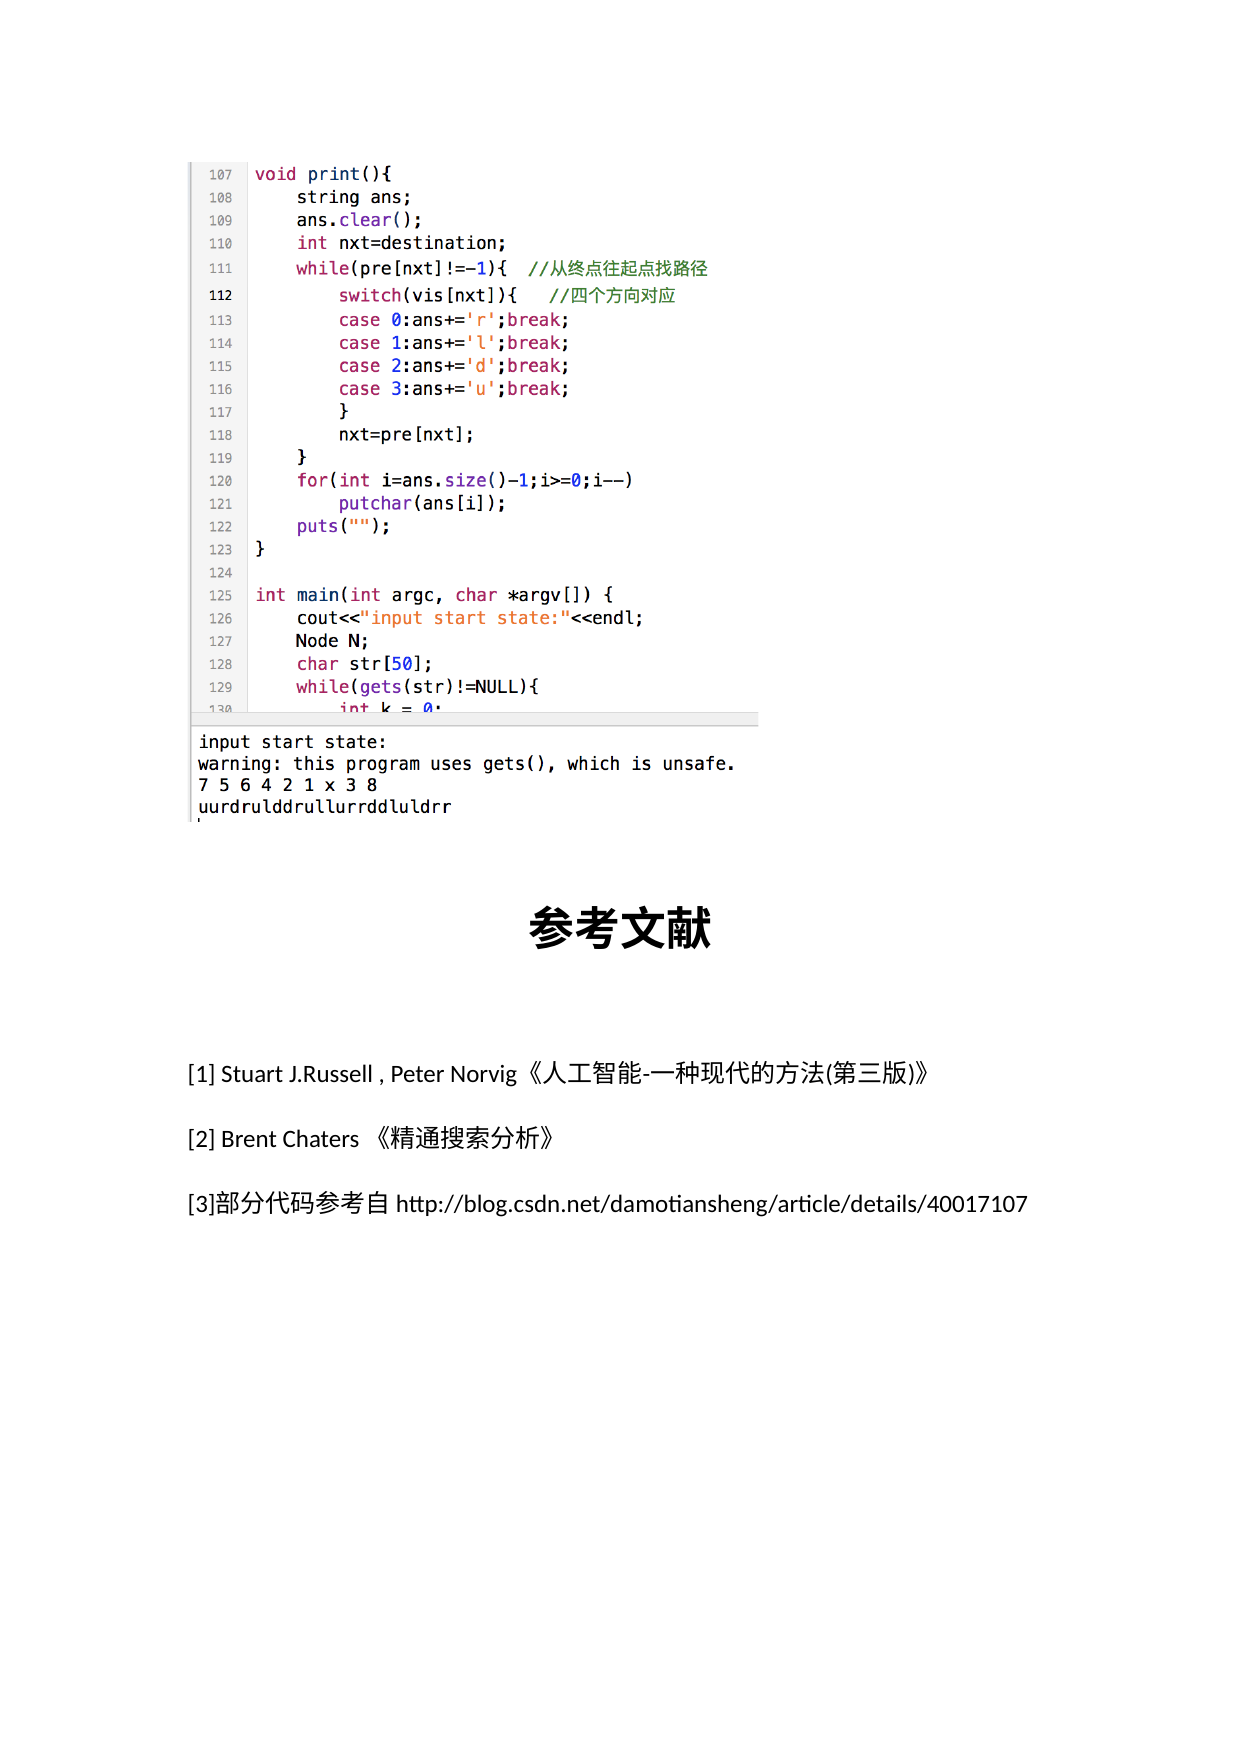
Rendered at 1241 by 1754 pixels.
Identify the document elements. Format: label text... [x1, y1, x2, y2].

text [1] Stuart J.Russell , Peter Norvig《人工智能-一种现代的方法(第三版)》 [187, 1039, 1053, 1104]
text 参考文献 [187, 877, 1053, 974]
text [2] Brent Chaters 《精通搜索分析》 [187, 1104, 1053, 1169]
picture [187, 162, 759, 822]
text [3]部分代码参考自http://blog.csdn.net/damotiansheng/article/details/40017107 [187, 1169, 1053, 1234]
